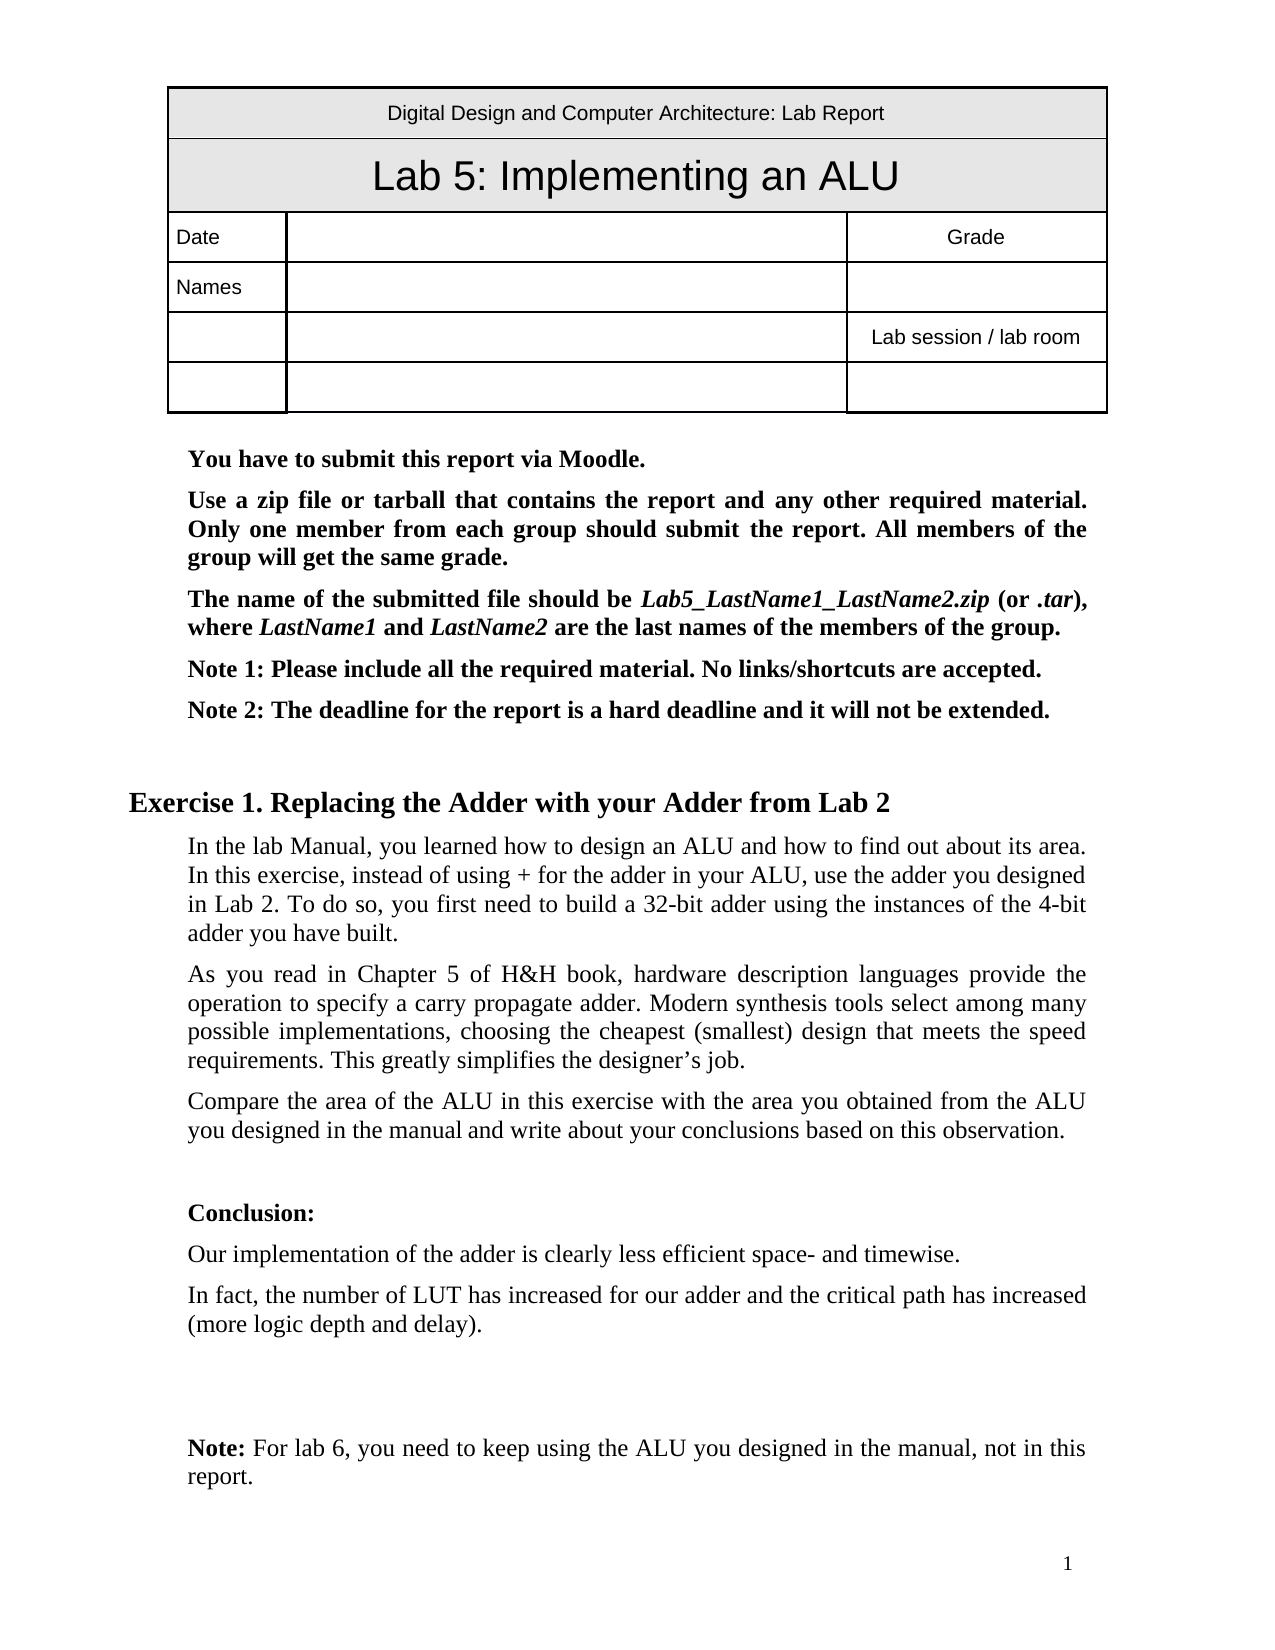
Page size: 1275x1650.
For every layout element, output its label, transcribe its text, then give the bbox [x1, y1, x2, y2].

text Note 1: Please include all the required material. No links/shortcuts are accepted. [187, 654, 1087, 682]
text In the lab Manual, you learned how to design an ALU and how to find out about its area. In this exercise, instead of using + for the adder in your ALU, use the adder you designed in Lab 2. To do so, you first need to build a 32-bit adder using the instances of the 4-bit adder you have built. [187, 831, 1087, 946]
text In fact, the number of LUT has increased for our adder and the critical path has increased (more logic depth and delay). [187, 1280, 1087, 1338]
text As you read in Chapter 5 of H&H book, hardware description languages provide the operation to specify a carry propagate adder. Modern synthesis tools select among many possible implementations, choosing the cheapest (smallest) design that meets the speed requirements. This greatly simplifies the designer’s job. [187, 959, 1087, 1074]
text Compare the area of the ALU in this exercise with the area you obtained from the ALU you designed in the manual and write about your conclusions based on this observation. [187, 1086, 1087, 1144]
text Conclusion: [187, 1198, 1087, 1226]
text Our implementation of the adder is clearly less efficient space- and timewise. [187, 1239, 1087, 1268]
text Note 2: The deadline for the report is a hard deadline and it will not be extended. [187, 695, 1087, 724]
text You have to submit this report via Moodle. [187, 419, 1087, 472]
text Use a zip file or tarball that contains the report and any other required material. Only one member from each group should submit the report. All members of the group will get the same grade. [187, 485, 1087, 571]
text Note: For lab 6, you need to keep using the ALU you designed in the manual, not in this report. [187, 1433, 1087, 1490]
text The name of the submitted file should be Lab5_LastName1_LastName2.zip (or .tar), where LastName1 and LastName2 are the last names of the members of the group. [187, 584, 1087, 641]
text Exercise 1. Replacing the Adder with your Adder from Lab 2 [128, 785, 1087, 819]
